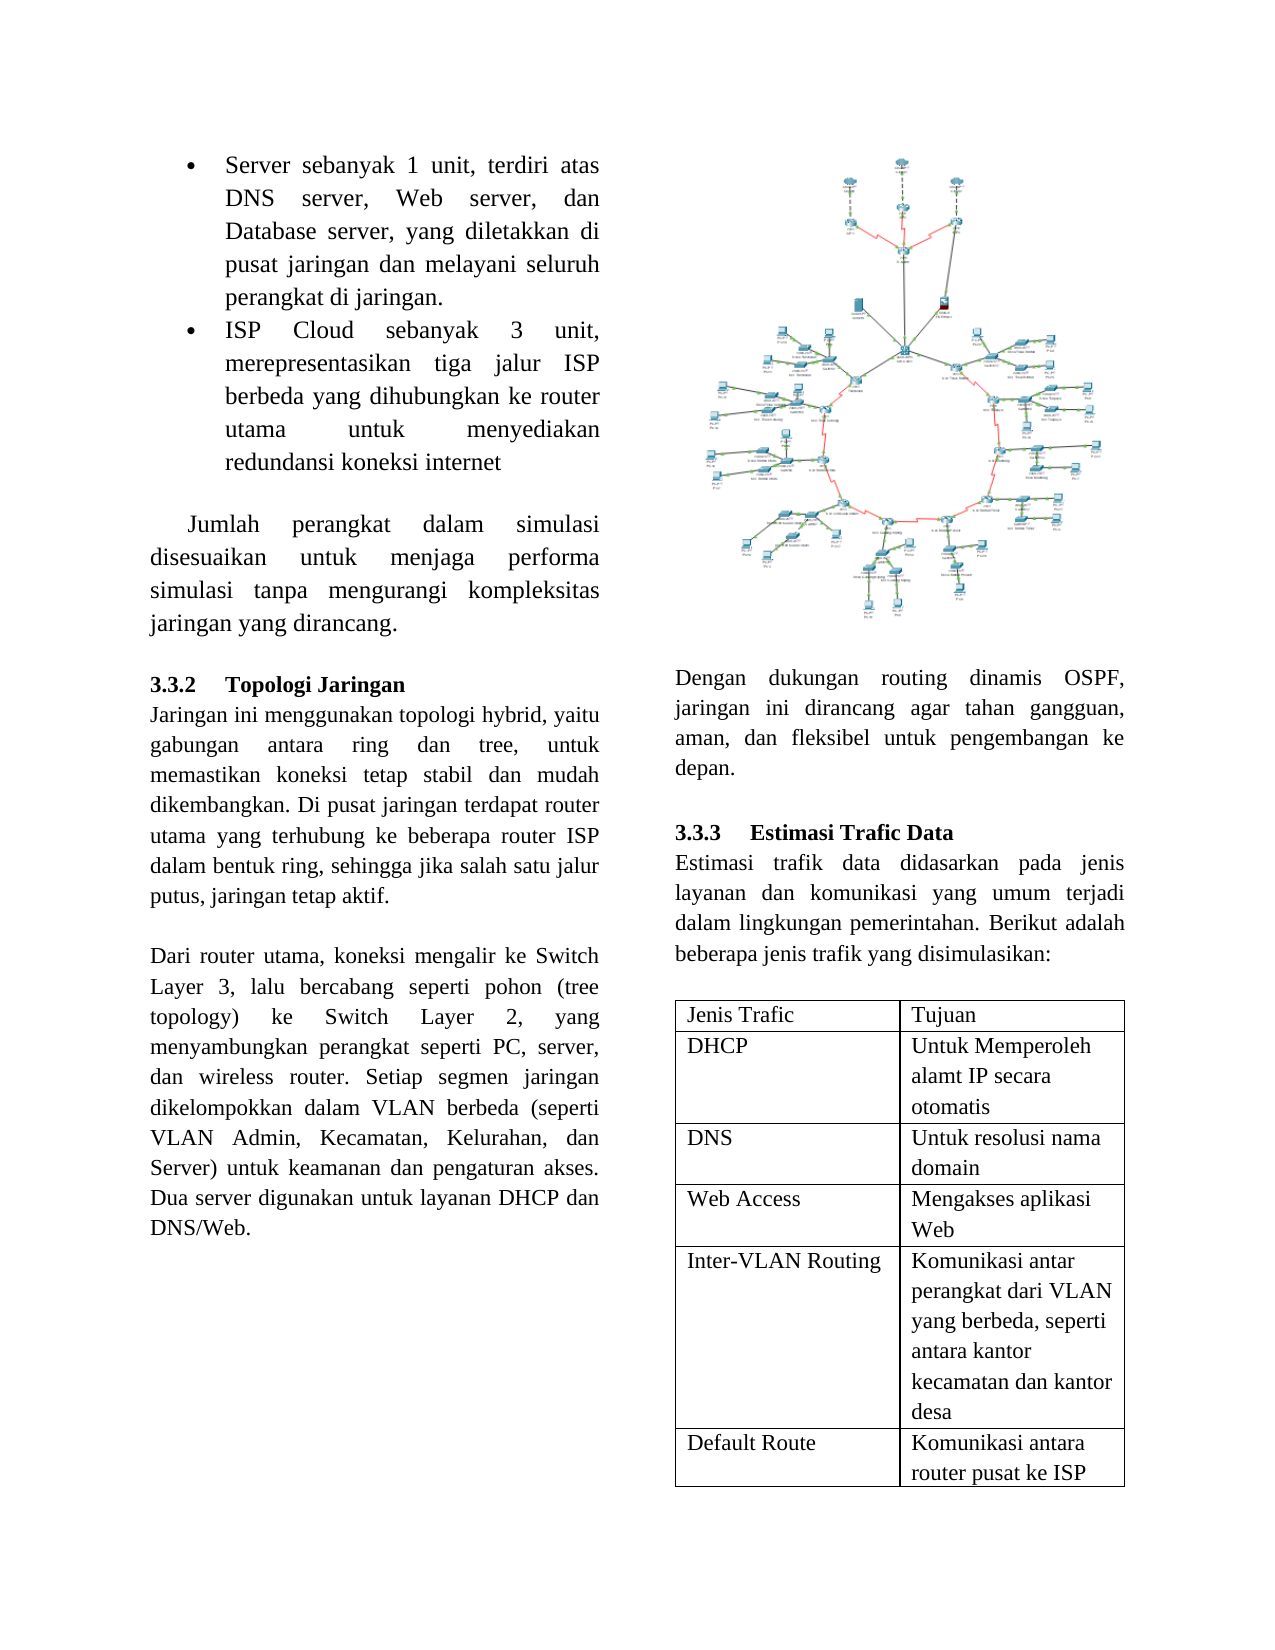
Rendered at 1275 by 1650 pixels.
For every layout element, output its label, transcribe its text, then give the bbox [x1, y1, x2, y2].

list ISP Cloud sebanyak 3 unit, merepresentasikan tiga jalur ISP berbeda yang dihubungkan ke router utama untuk menyediakan redundansi koneksi internet [187, 538, 600, 699]
subtitle Estimasi Trafic Data [675, 819, 1125, 845]
table_cell Web Access [676, 1185, 899, 1246]
table_cell Untuk resolusi nama domain [901, 1124, 1124, 1184]
list Server sebanyak 1 unit, terdiri atas DNS server, Web server, dan Database server, yang diletakkan di pusat jaringan dan melayani seluruh perangkat di jaringan. [187, 344, 600, 505]
table_header Jenis Trafic [676, 1001, 899, 1031]
subtitle Topologi Jaringan [150, 894, 600, 920]
table_cell DNS [676, 1124, 899, 1184]
table_cell Untuk Memperoleh alamt IP secara otomatis [901, 1032, 1124, 1123]
text Estimasi trafik data didasarkan pada jenis layanan dan komunikasi yang umum terjadi dalam lingkungan pemerintahan. Berikut adalah beberapa jenis trafik yang disimulasikan: [675, 849, 1125, 966]
text Dari router utama, koneksi mengalir ke Switch Layer 3, lalu bercabang seperti pohon (tree topology) ke Switch Layer 2, yang menyambungkan perangkat seperti PC, server, dan wireless router. Setiap segmen jaringan dikelompokkan dalam VLAN berbeda (seperti VLAN Admin, Kecamatan, Kelurahan, dan Server) untuk keamanan dan pengaturan akses. Dua server digunakan untuk layanan DHCP dan DNS/Web. [150, 1166, 600, 1464]
text Jaringan ini menggunakan topologi hybrid, yaitu gabungan antara ring dan tree, untuk memastikan koneksi tetap stabil dan mudah dikembangkan. Di pusat jaringan terdapat router utama yang terhubung ke beberapa router ISP dalam bentuk ring, sehingga jika salah satu jalur putus, jaringan tetap aktif. [150, 924, 600, 1132]
picture [675, 150, 1125, 630]
table_header Tujuan [901, 1001, 1124, 1031]
table_cell DHCP [676, 1032, 899, 1123]
list Switch Layer 2 (Cisco Catalyst 2960) sebanyak 30 unit, digunakan pada masing-masing kantor untuk menghubungkan PC ke jaringan lokal dan mengelola VLAN. [187, 150, 600, 311]
text Jumlah perangkat dalam simulasi disesuaikan untuk menjaga performa simulasi tanpa mengurangi kompleksitas jaringan yang dirancang. [150, 733, 600, 861]
table_cell Komunikasi antar perangkat dari VLAN yang berbeda, seperti antara kantor kecamatan dan kantor desa [901, 1247, 1124, 1428]
table_cell Mengakses aplikasi Web [901, 1185, 1124, 1246]
text Dengan dukungan routing dinamis OSPF, jaringan ini dirancang agar tahan gangguan, aman, dan fleksibel untuk pengembangan ke depan. [675, 663, 1125, 781]
table_cell Inter-VLAN Routing [676, 1247, 899, 1428]
table_cell Komunikasi antara router pusat ke ISP menggunakan default route [901, 1429, 1124, 1486]
table_cell Default Route [676, 1429, 899, 1486]
